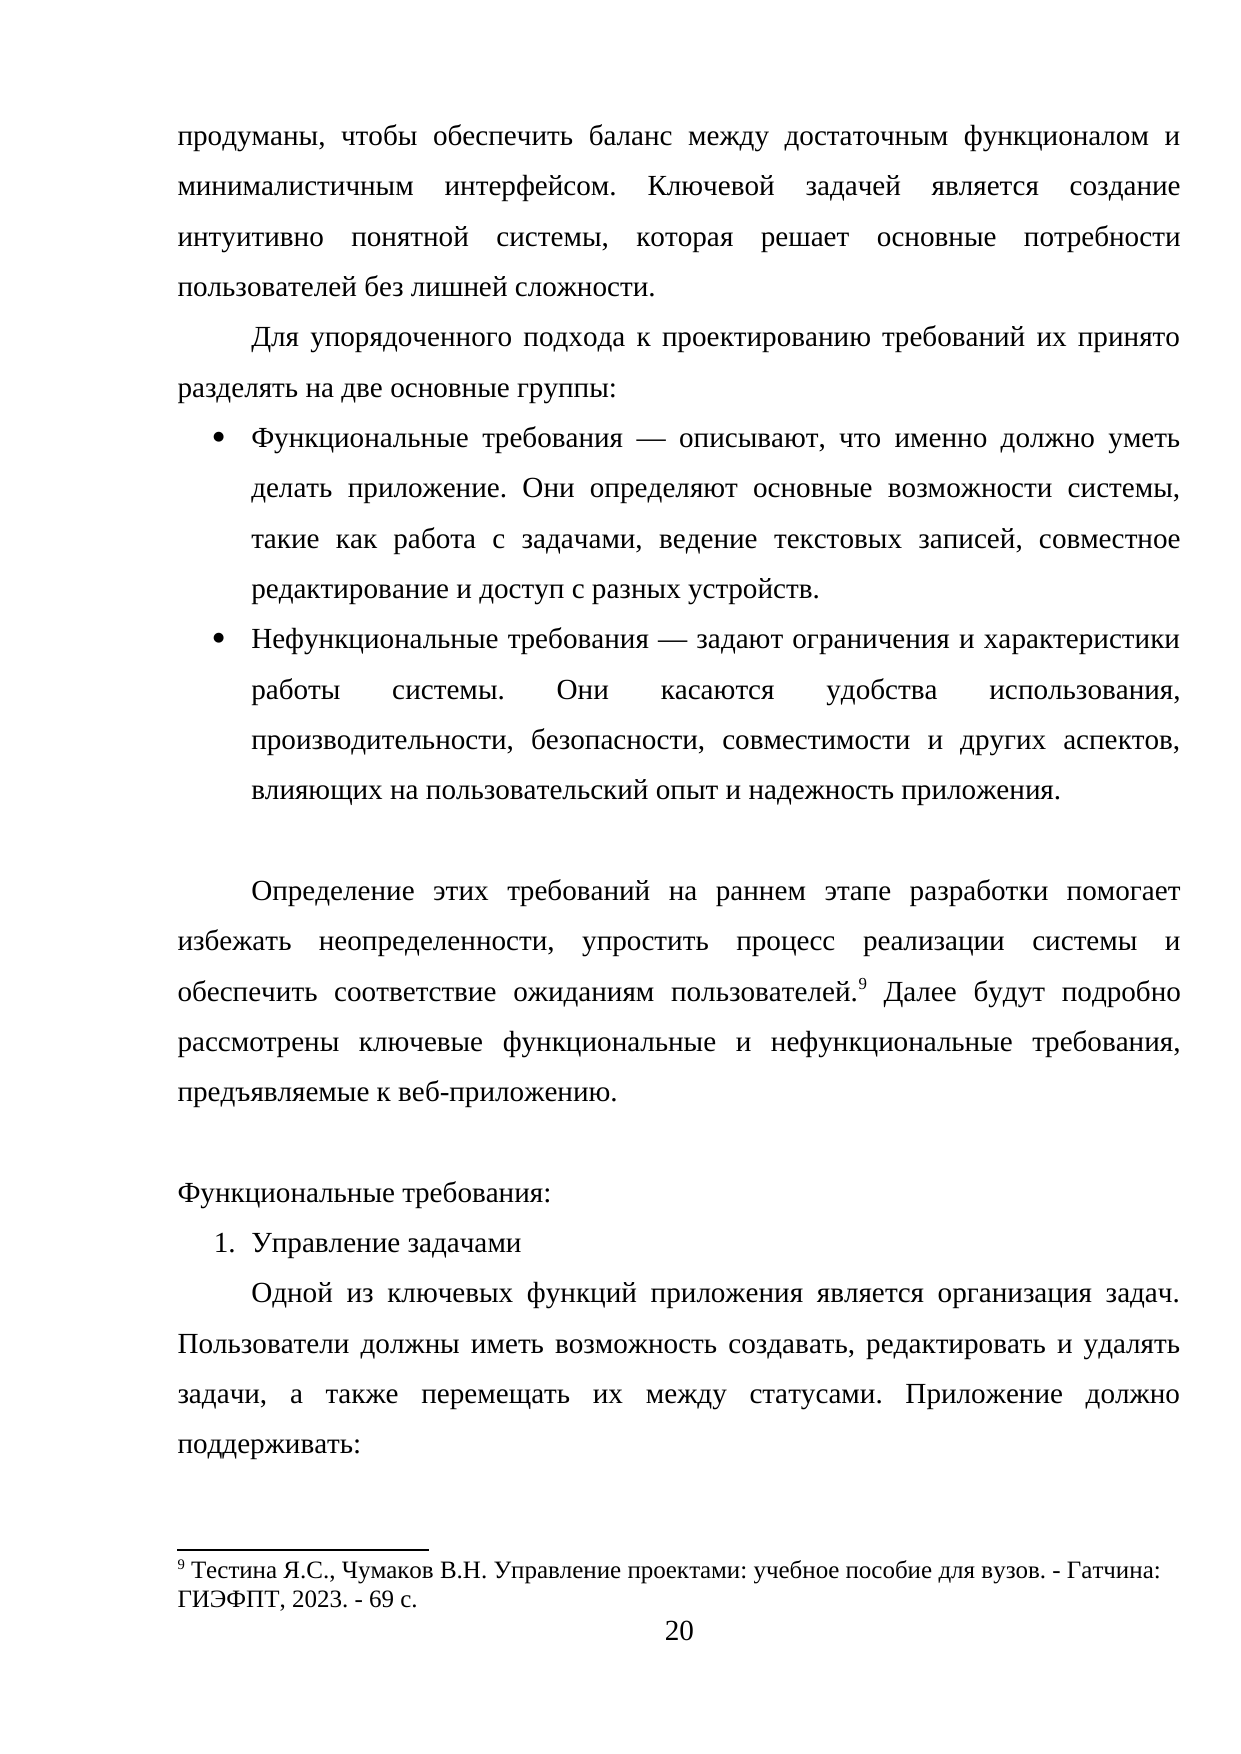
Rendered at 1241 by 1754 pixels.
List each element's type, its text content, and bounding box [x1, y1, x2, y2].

list Нефункциональные требования — задают ограничения и характеристики работы системы. Они касаются удобства использования, производительности, безопасности, совместимости и других аспектов, влияющих на пользовательский опыт и надежность приложения. [213, 621, 1181, 806]
list Управление задачами [213, 1225, 1181, 1259]
text Функциональные требования: [177, 1175, 1181, 1208]
list Функциональные требования — описывают, что именно должно уметь делать приложение. Они определяют основные возможности системы, такие как работа с задачами, ведение текстовых записей, совместное редактирование и доступ с разных устройств. [213, 420, 1181, 604]
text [177, 118, 1181, 303]
text Для упорядоченного подхода к проектированию требований их принято разделять на две основные группы: [177, 319, 1181, 403]
text Определение этих требований на раннем этапе разработки помогает избежать неопределенности, упростить процесс реализации системы и обеспечить соответствие ожиданиям пользователей. Далее будут подробно рассмотрены ключевые функциональные и нефункциональные требования, предъявляемые к веб-приложению. [177, 873, 1181, 1108]
text Одной из ключевых функций приложения является организация задач. Пользователи должны иметь возможность создавать, редактировать и удалять задачи, а также перемещать их между статусами. Приложение должно поддерживать: [177, 1276, 1181, 1460]
